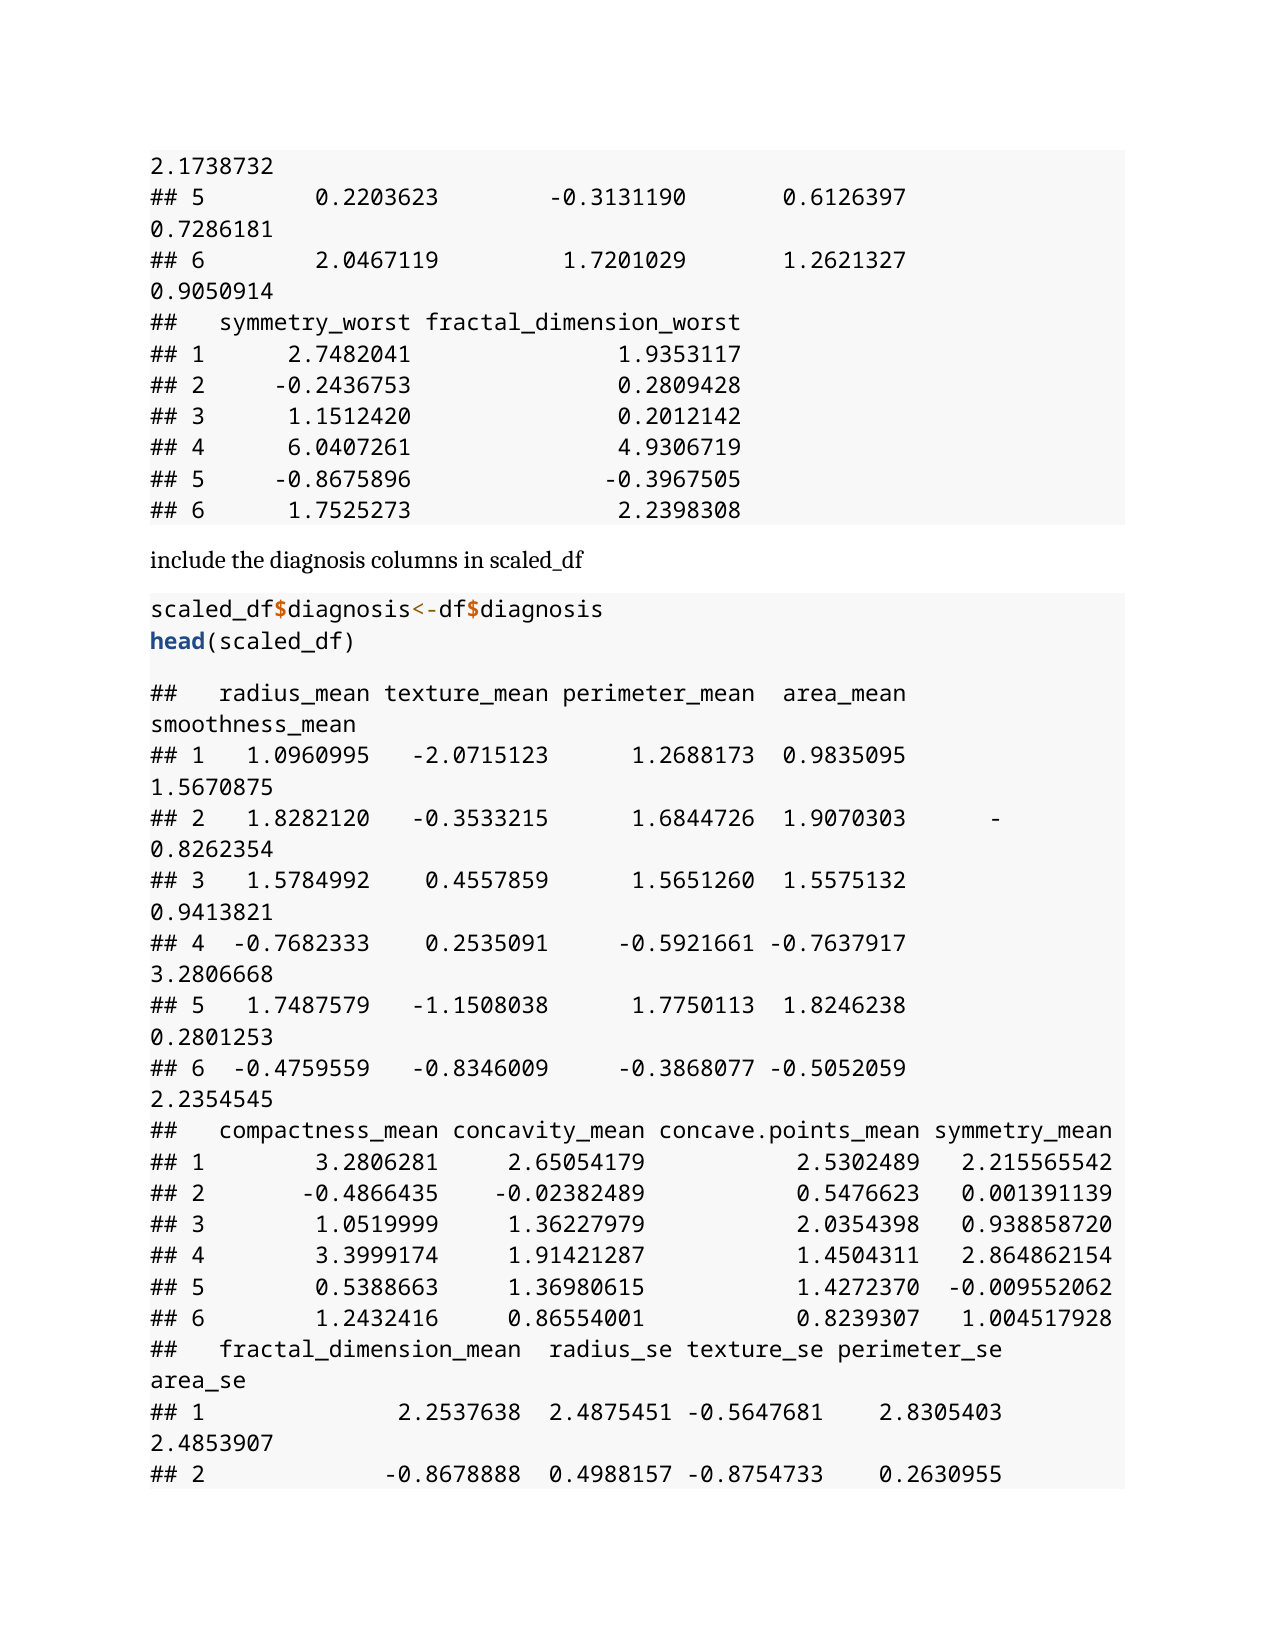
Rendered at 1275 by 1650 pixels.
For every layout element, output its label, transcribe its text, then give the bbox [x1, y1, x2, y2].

text scaled_df$diagnosis<-df$diagnosis head(scaled_df) [150, 593, 1125, 656]
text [150, 150, 1125, 525]
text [150, 677, 1125, 1489]
text include the diagnosis columns in scaled_df [150, 546, 1125, 574]
